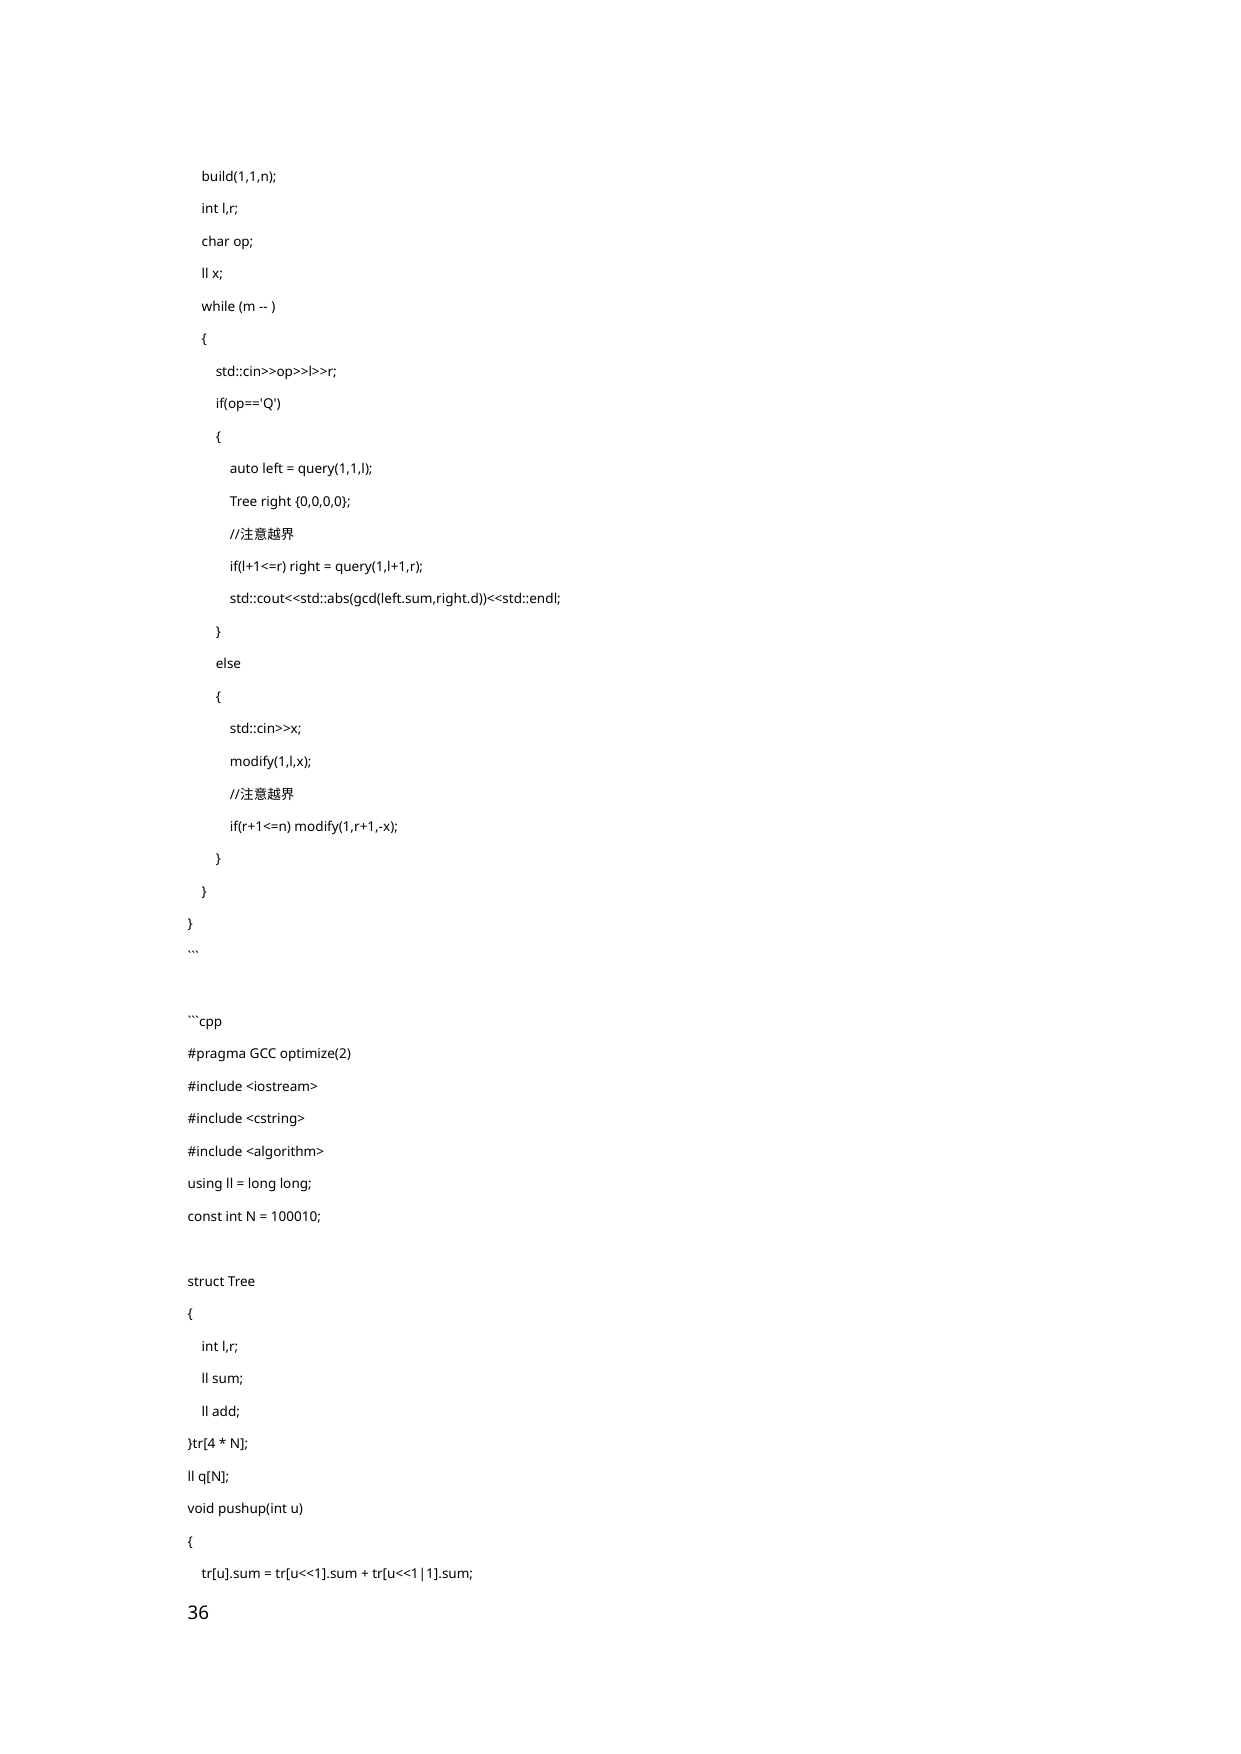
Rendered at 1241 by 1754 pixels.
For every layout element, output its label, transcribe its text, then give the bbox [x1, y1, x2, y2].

text { [187, 322, 1053, 355]
text auto left = query(1,1,l); [187, 452, 1053, 485]
text { [187, 1525, 1053, 1557]
text ll sum; [187, 1362, 1053, 1395]
text #pragma GCC optimize(2) [187, 1037, 1053, 1070]
text struct Tree [187, 1265, 1053, 1297]
text const int N = 100010; [187, 1200, 1053, 1232]
text if(l+1<=r) right = query(1,l+1,r); [187, 550, 1053, 582]
text } [187, 842, 1053, 875]
text tr[u].sum = tr[u<<1].sum + tr[u<<1|1].sum; [187, 1557, 1053, 1590]
text } [187, 875, 1053, 907]
text ``` [187, 940, 1053, 972]
text } [187, 615, 1053, 647]
text modify(1,l,x); [187, 745, 1053, 777]
text ll add; [187, 1395, 1053, 1427]
text #include <iostream> [187, 1070, 1053, 1102]
text Tree right {0,0,0,0}; [187, 485, 1053, 517]
text using ll = long long; [187, 1167, 1053, 1200]
text ll q[N]; [187, 1460, 1053, 1492]
text std::cin>>op>>l>>r; [187, 355, 1053, 387]
text #include <algorithm> [187, 1135, 1053, 1167]
text char op; [187, 225, 1053, 257]
text std::cout<<std::abs(gcd(left.sum,right.d))<<std::endl; [187, 582, 1053, 615]
text void pushup(int u) [187, 1492, 1053, 1525]
text if(r+1<=n) modify(1,r+1,-x); [187, 810, 1053, 842]
text while (m -- ) [187, 290, 1053, 322]
text ll x; [187, 257, 1053, 290]
text build(1,1,n); [187, 160, 1053, 192]
text { [187, 1297, 1053, 1330]
text #include <cstring> [187, 1102, 1053, 1135]
text int l,r; [187, 1330, 1053, 1362]
text std::cin>>x; [187, 712, 1053, 745]
text ```cpp [187, 1005, 1053, 1037]
text }tr[4 * N]; [187, 1427, 1053, 1460]
text } [187, 907, 1053, 940]
text //注意越界 [187, 777, 1053, 810]
text else [187, 647, 1053, 680]
text { [187, 680, 1053, 712]
text { [187, 420, 1053, 452]
text //注意越界 [187, 517, 1053, 550]
text if(op=='Q') [187, 387, 1053, 420]
text int l,r; [187, 192, 1053, 225]
